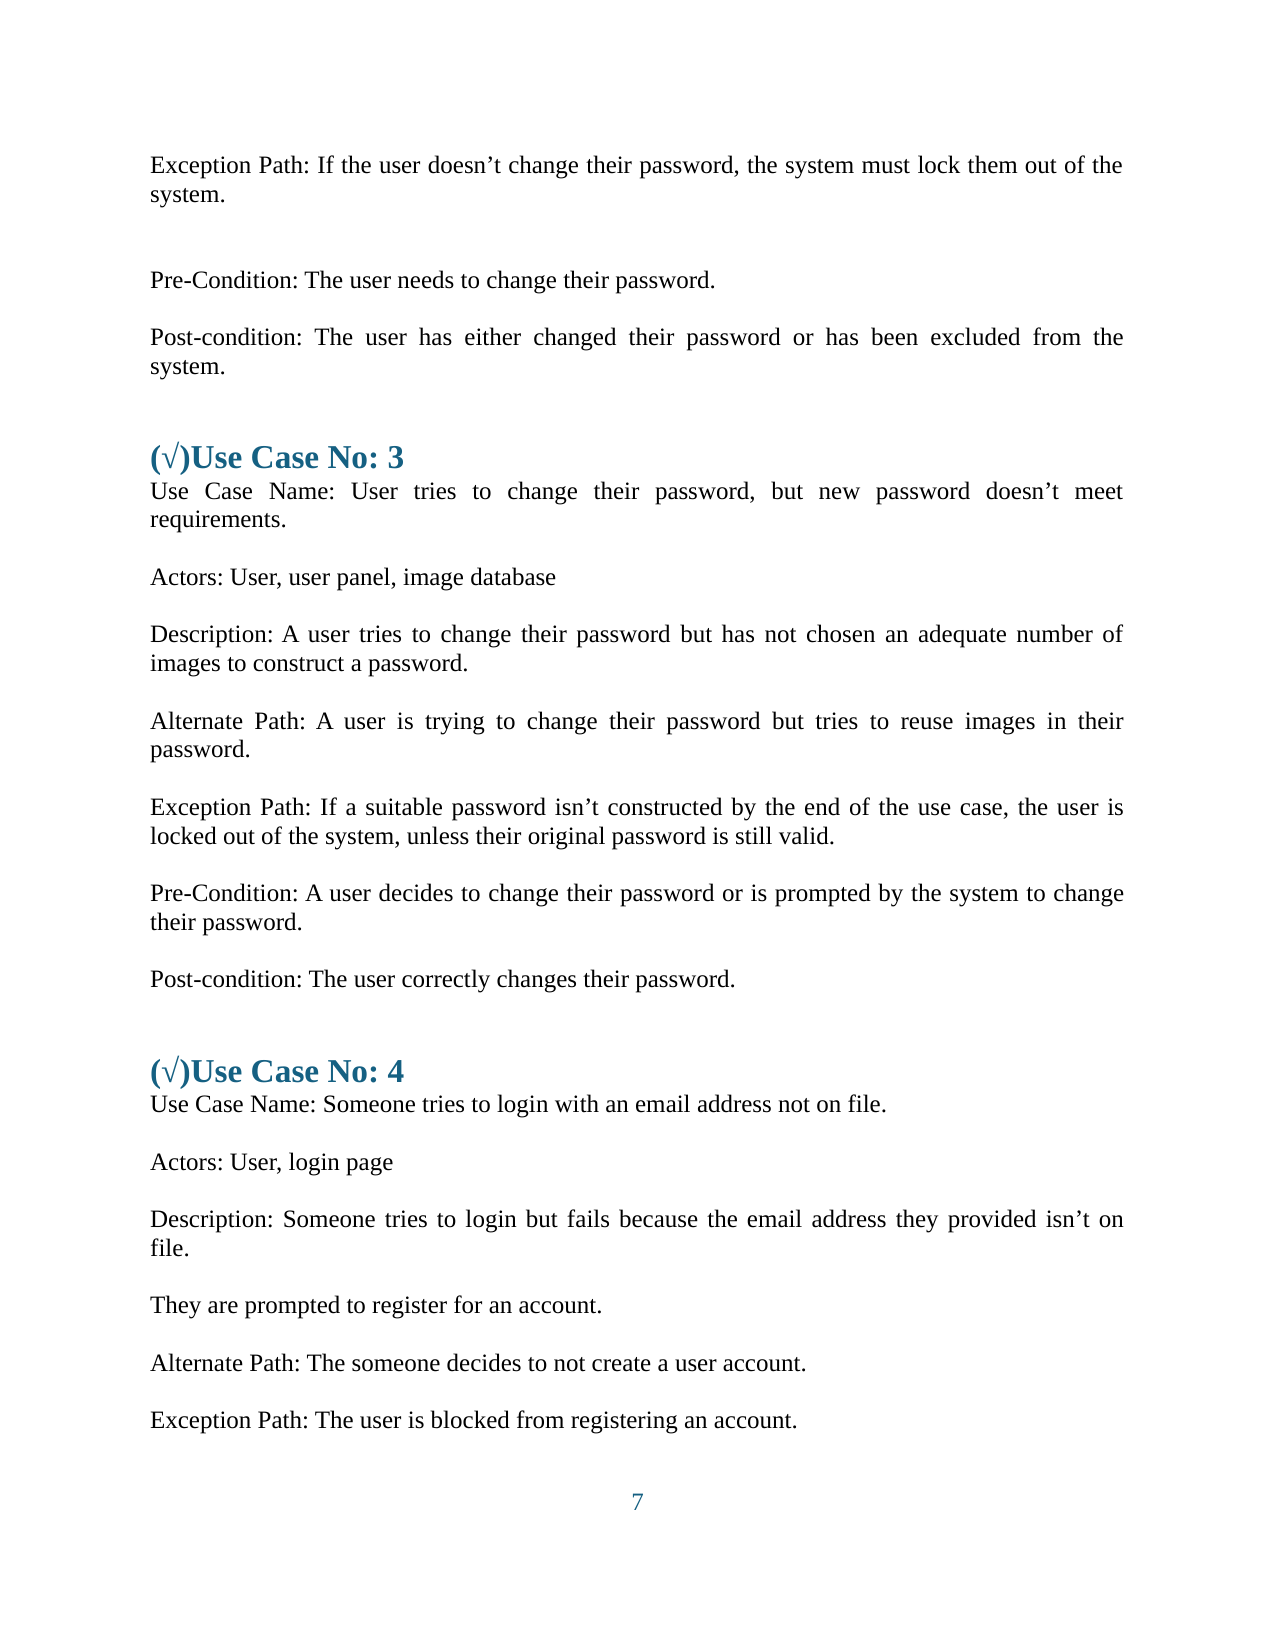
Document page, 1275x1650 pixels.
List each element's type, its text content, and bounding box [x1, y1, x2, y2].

text Pre-Condition: The user needs to change their password. [150, 265, 1125, 294]
text Pre-Condition: A user decides to change their password or is prompted by the system to change their password. [150, 878, 1125, 936]
text Exception Path: If the user doesn’t change their password, the system must lock them out of the system. [150, 150, 1125, 207]
text Exception Path: The user is blocked from registering an account. [150, 1405, 1125, 1434]
text Description: Someone tries to login but fails because the email address they provided isn’t on file. [150, 1204, 1125, 1262]
text Actors: User, user panel, image database [150, 562, 1125, 591]
text Use Case Name: User tries to change their password, but new password doesn’t meet requirements. [150, 476, 1125, 533]
text Exception Path: If a suitable password isn’t constructed by the end of the use case, the user is locked out of the system, unless their original password is still valid. [150, 792, 1125, 849]
text Post-condition: The user correctly changes their password. [150, 964, 1125, 993]
text (√)Use Case No: 3 [150, 437, 1125, 476]
text Alternate Path: The someone decides to not create a user account. [150, 1348, 1125, 1377]
text Post-condition: The user has either changed their password or has been excluded from the system. [150, 322, 1125, 380]
text Alternate Path: A user is trying to change their password but tries to reuse images in their password. [150, 706, 1125, 763]
text Actors: User, login page [150, 1147, 1125, 1175]
text Description: A user tries to change their password but has not chosen an adequate number of images to construct a password. [150, 619, 1125, 677]
text Use Case Name: Someone tries to login with an email address not on file. [150, 1089, 1125, 1118]
text They are prompted to register for an account. [150, 1290, 1125, 1319]
text (√)Use Case No: 4 [150, 1051, 1125, 1089]
